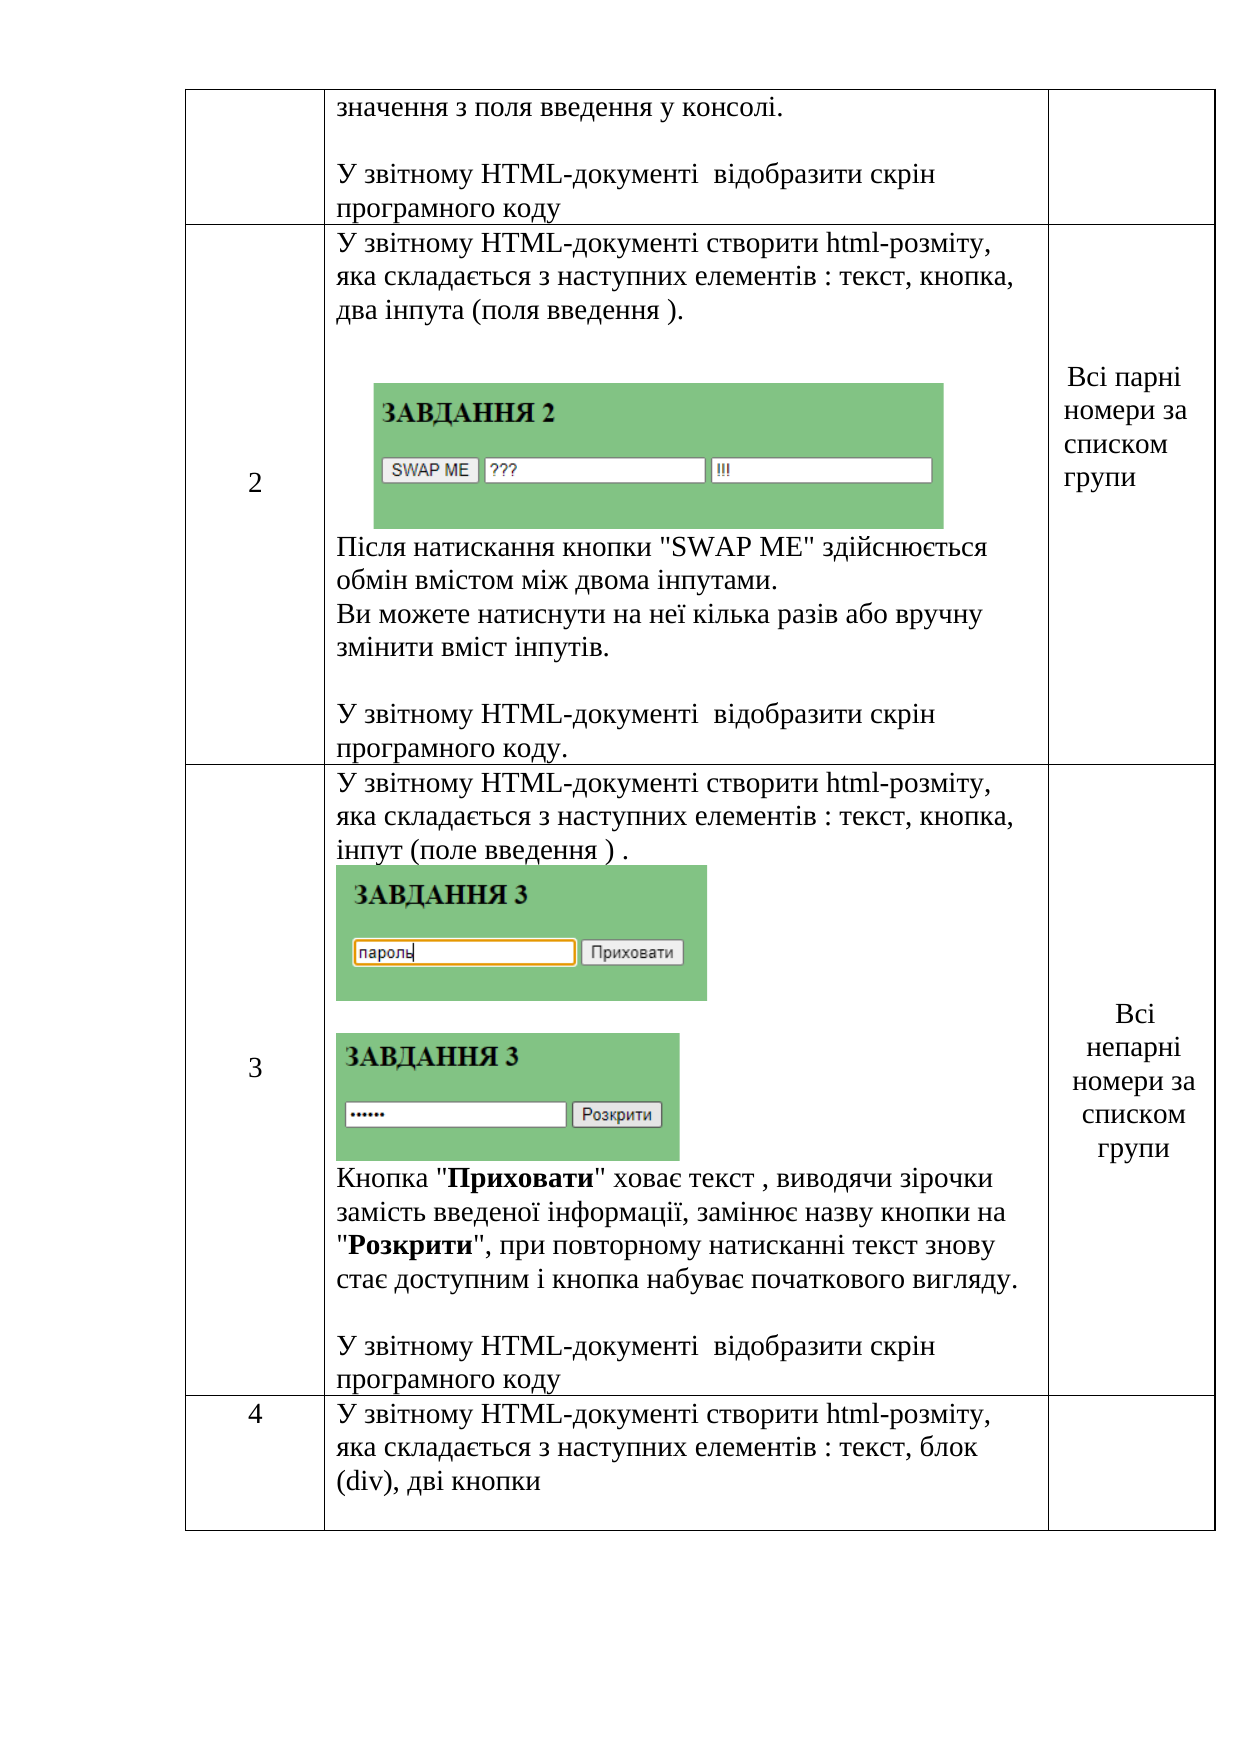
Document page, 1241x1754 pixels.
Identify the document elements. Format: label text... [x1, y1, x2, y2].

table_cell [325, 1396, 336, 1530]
table_cell [1049, 1396, 1214, 1530]
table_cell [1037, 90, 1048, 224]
table_cell Всі непарні номери за списком групи [1049, 765, 1214, 1395]
table_cell 4 [186, 1396, 324, 1530]
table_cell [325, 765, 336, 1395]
picture [373, 383, 944, 529]
table_cell Всі парні номери за списком групи [1049, 225, 1214, 764]
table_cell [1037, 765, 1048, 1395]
table_cell У звітному HTML-документі створити html-розміту, яка складається з наступних елементів : текст, кнопка, два інпута (поля введення ). Після натискання кнопки "SWAP ME" здійснюється обмін вмістом між двома інпутами. Ви можете натиснути на неї кілька разів або вручну змінити вміст інпутів. У звітному HTML-документі відобразити скрін програмного коду. [325, 225, 1048, 764]
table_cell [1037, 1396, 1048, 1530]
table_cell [1049, 90, 1214, 224]
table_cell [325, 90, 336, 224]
picture [336, 1033, 680, 1161]
table_cell 2 [186, 225, 324, 764]
table_cell 3 [186, 765, 324, 1395]
table_cell 1 [186, 90, 324, 224]
picture [336, 865, 708, 1001]
